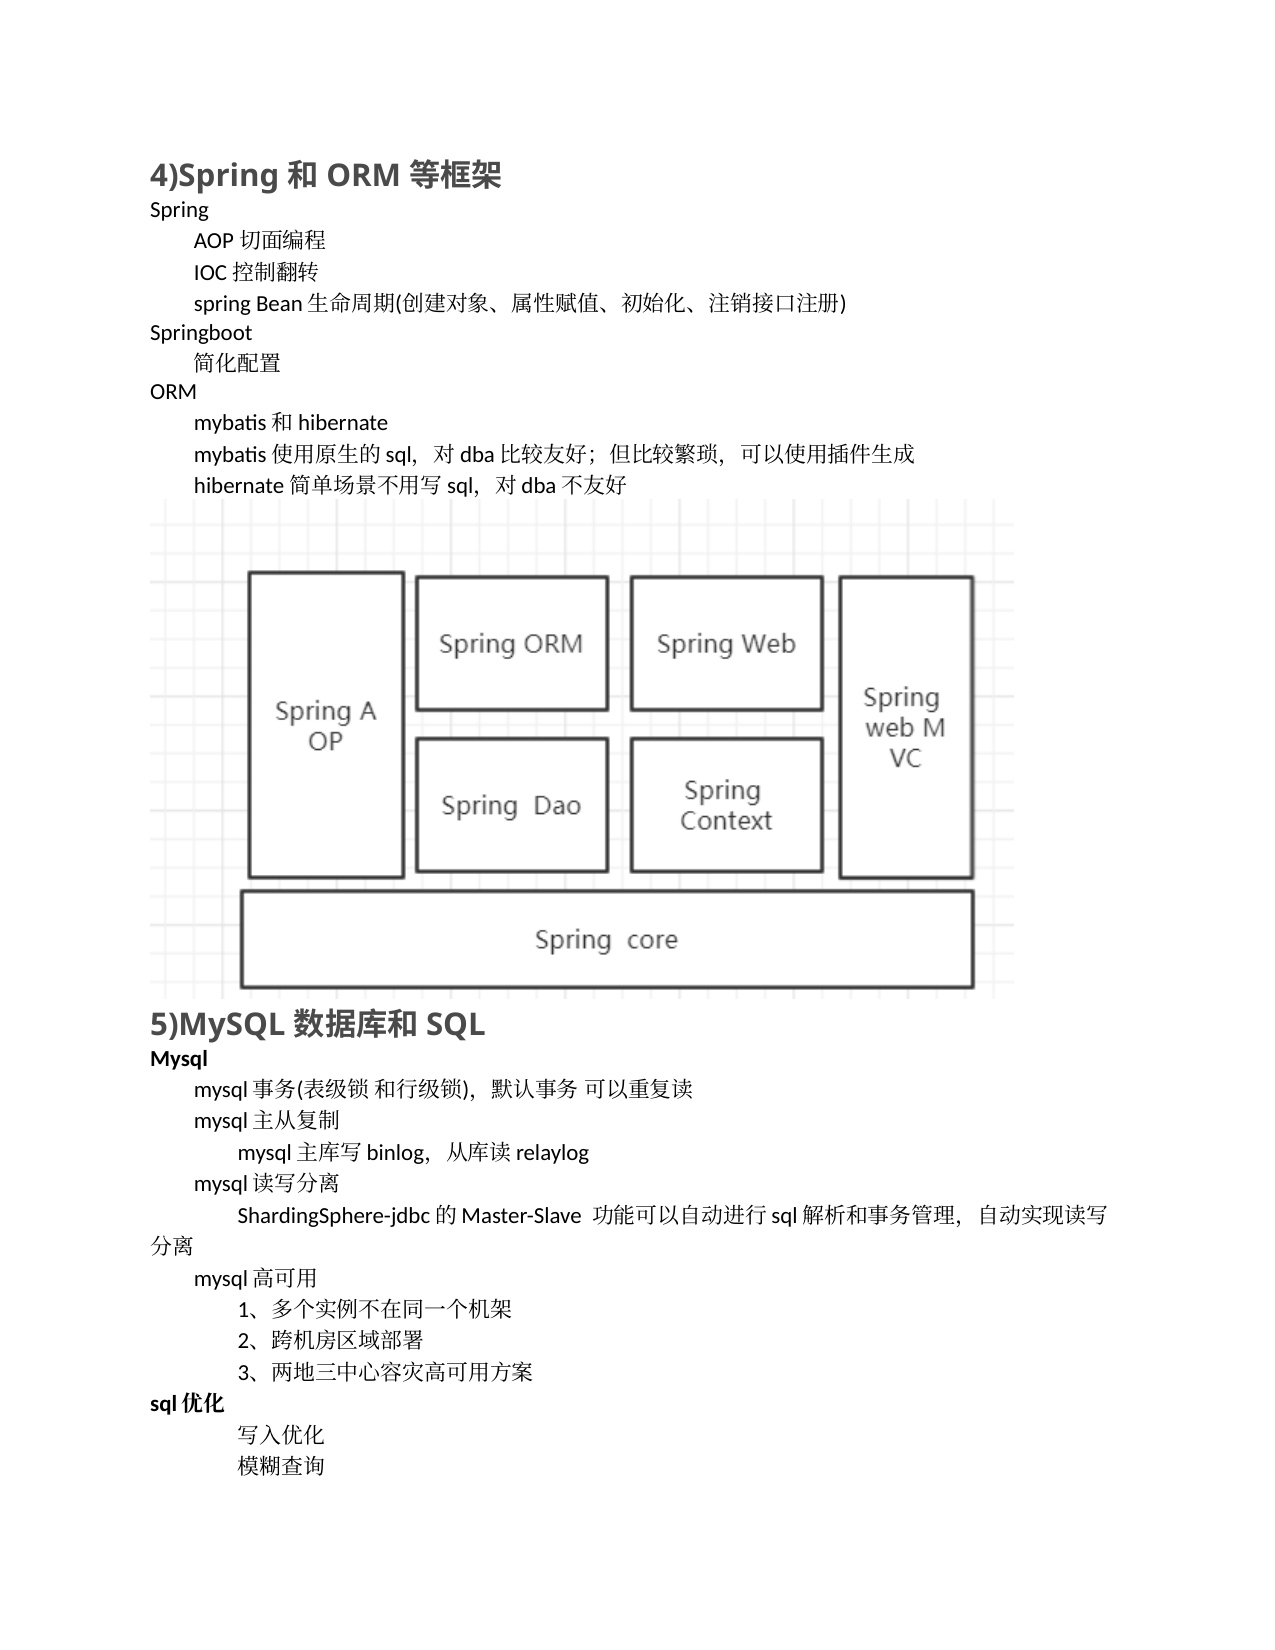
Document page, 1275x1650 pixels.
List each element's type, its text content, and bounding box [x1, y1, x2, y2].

text sql优化 [150, 1387, 1125, 1418]
text AOP 切面编程 [150, 223, 1125, 255]
text 3、两地三中心容灾高可用方案 [150, 1355, 1125, 1387]
text 1、多个实例不在同一个机架 [150, 1292, 1125, 1324]
text ShardingSphere-jdbc的Master-Slave 功能可以自动进行sql解析和事务管理，自动实现读写分离 [150, 1198, 1125, 1261]
text Spring [150, 195, 1125, 223]
text ORM [150, 377, 1125, 405]
text mysql主从复制 [150, 1103, 1125, 1135]
text mybatis 和hibernate [150, 405, 1125, 437]
text hibernate 简单场景不用写sql，对dba不友好 [150, 468, 1125, 500]
text mysql高可用 [150, 1261, 1125, 1292]
text Mysql [150, 1044, 1125, 1072]
text mybatis 使用原生的sql，对dba比较友好；但比较繁琐，可以使用插件生成 [150, 437, 1125, 468]
text spring Bean生命周期(创建对象、属性赋值、初始化、注销接口注册) [150, 286, 1125, 318]
text 2、跨机房区域部署 [150, 1324, 1125, 1355]
text 模糊查询 [150, 1449, 1125, 1481]
text IOC 控制翻转 [150, 255, 1125, 286]
text 写入优化 [150, 1418, 1125, 1449]
picture [150, 499, 1014, 999]
text mysql主库写binlog，从库读relaylog [150, 1135, 1125, 1166]
text 简化配置 [150, 346, 1125, 377]
text Springboot [150, 318, 1125, 346]
text mysql读写分离 [150, 1166, 1125, 1198]
text mysql事务(表级锁 和行级锁)，默认事务 可以重复读 [150, 1072, 1125, 1103]
